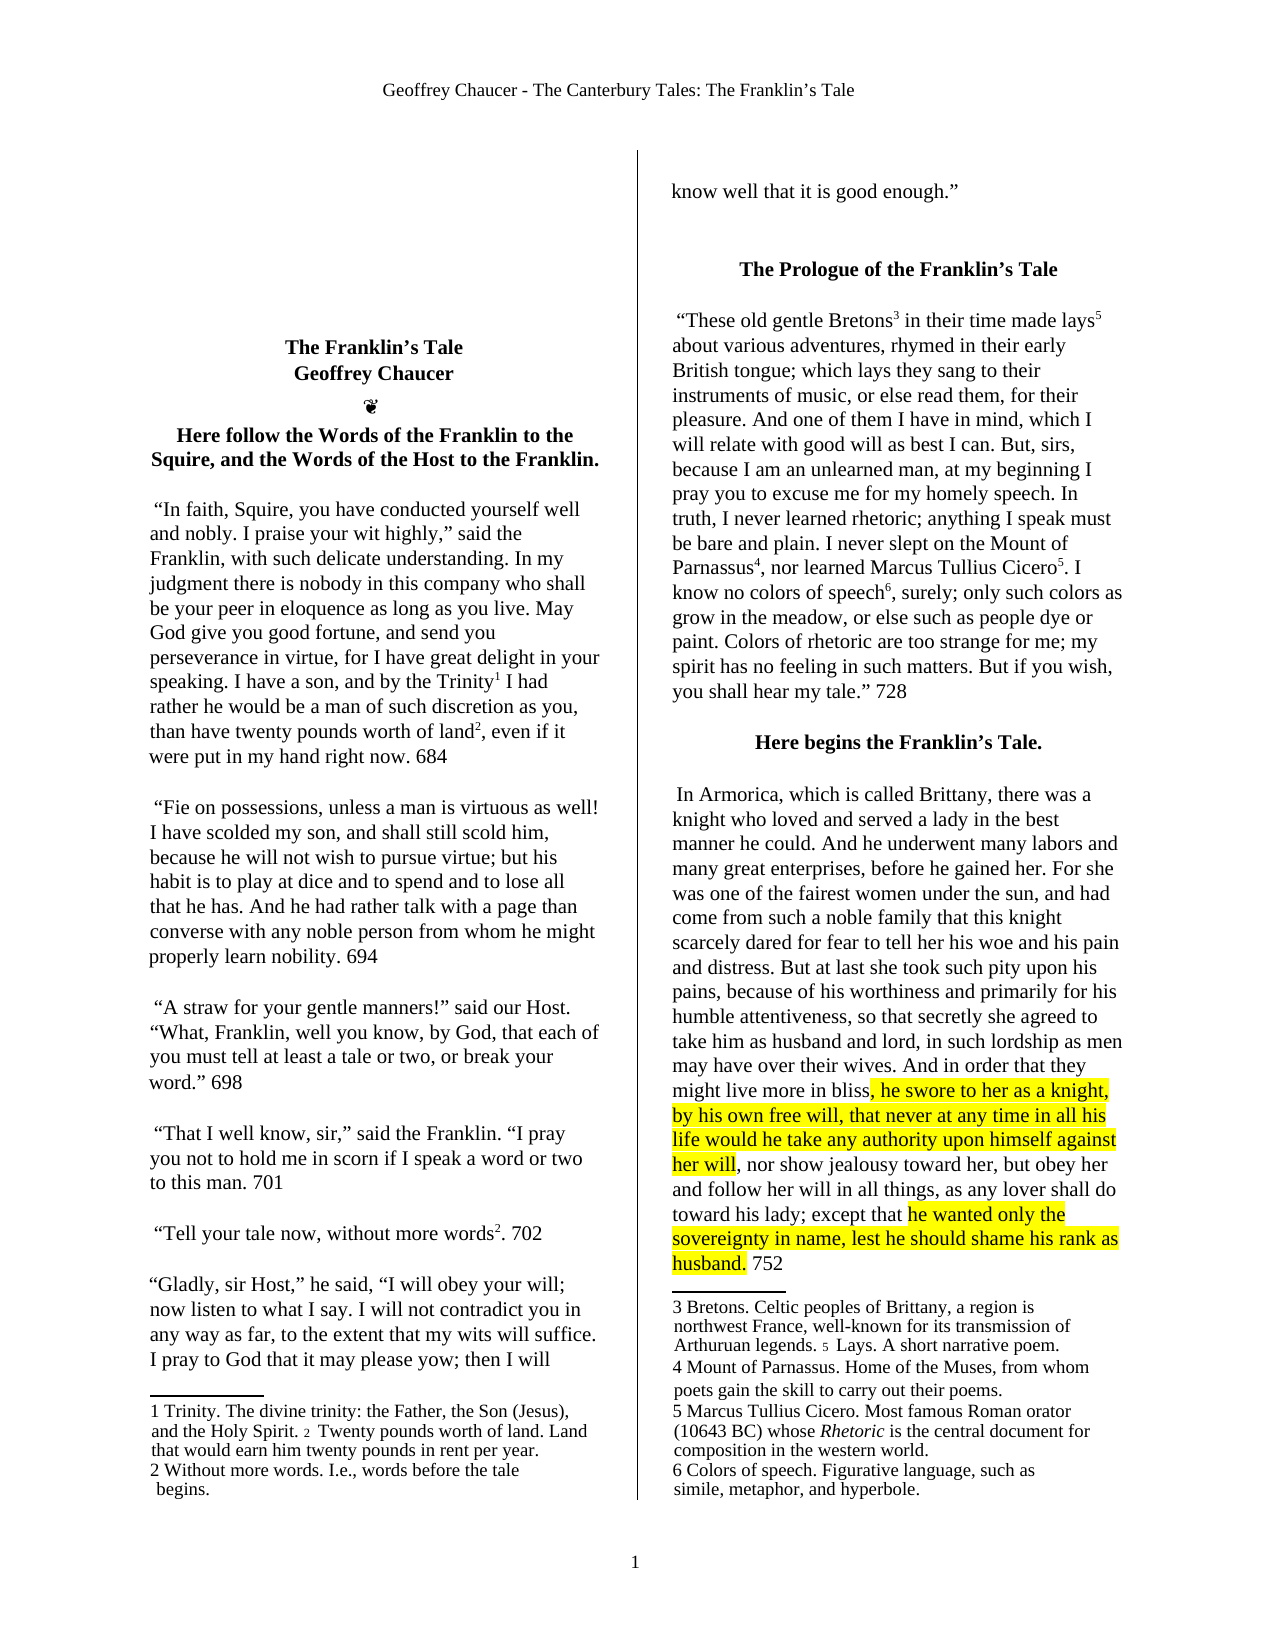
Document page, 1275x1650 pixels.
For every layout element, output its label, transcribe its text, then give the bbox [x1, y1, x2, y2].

text The Franklin’s Tale [150, 335, 597, 359]
text ❦ [150, 394, 592, 420]
text “Gladly, sir Host,” he said, “I will obey your will; now listen to what I say. I will not contradict you in any way as far, to the extent that my wits will suffice. I pray to God that it may please yow; then I will [148, 1272, 601, 1371]
text know well that it is good enough.” [671, 179, 1123, 203]
text “Fie on possessions, unless a man is virtuous as well! I have scolded my son, and shall still scold him, because he will not wish to pursue virtue; but his habit is to play at dice and to spend and to lose all that he has. And he had rather talk with a page than converse with any noble person from whom he might [148, 795, 601, 943]
text properly learn nobility. 694 [148, 944, 601, 968]
text were put in my hand right now. 684 [148, 744, 601, 768]
text “A straw for your gentle manners!” said our Host. “What, Franklin, well you know, by God, that each of you must tell at least a tale or two, or break your [148, 995, 601, 1068]
text The Prologue of the Franklin’s Tale [673, 257, 1124, 281]
text Here begins the Franklin’s Tale. [673, 730, 1124, 754]
text Geoffrey Chaucer [150, 361, 597, 385]
text “Tell your tale now, without more words. 702 [148, 1221, 601, 1245]
text Here follow the Words of the Franklin to the Squire, and the Words of the Host to the Franklin. [151, 423, 602, 471]
text “In faith, Squire, you have conducted yourself well and nobly. I praise your wit highly,” said the Franklin, with such delicate understanding. In my judgment there is nobody in this company who shall be your peer in eloquence as long as you live. May God give you good fortune, and send you perseverance in virtue, for I have great delight in your speaking. I have a son, and by the Trinity I had rather he would be a man of such discretion as you, than have twenty pounds worth of land2, even if it [148, 497, 601, 743]
text “These old gentle Bretons in their time made lays5 about various adventures, rhymed in their early British tongue; which lays they sang to their instruments of music, or else read them, for their pleasure. And one of them I have in mind, which I will relate with good will as best I can. But, sirs, because I am an unlearned man, at my beginning I pray you to excuse me for my homely speech. In truth, I never learned rhetoric; anything I speak must be bare and plain. I never slept on the Mount of Parnassus, nor learned Marcus Tullius Cicero. I know no colors of speech, surely; only such colors as grow in the meadow, or else such as people dye or paint. Colors of rhetoric are too strange for me; my spirit has no feeling in such matters. But if you wish, you shall hear my tale.” 728 [671, 308, 1123, 703]
text In Armorica, which is called Brittany, there was a knight who loved and served a lady in the best manner he could. And he underwent many labors and many great enterprises, before he gained her. For she was one of the fairest women under the sun, and had come from such a noble family that this knight scarcely dared for fear to tell her his woe and his pain and distress. But at last she took such pity upon his pains, because of his worthiness and primarily for his humble attentiveness, so that secretly she agreed to take him as husband and lord, in such lordship as men may have over their wives. And in order that they might live more in bliss, he swore to her as a knight, by his own free will, that never at any time in all his life would he take any authority upon himself against her will, nor show jealousy toward her, but obey her and follow her will in all things, as any lover shall do toward his lady; except that he wanted only the sovereignty in name, lest he should shame his rank as husband. 752 [671, 782, 1123, 1275]
text “That I well know, sir,” said the Franklin. “I pray you not to hold me in scorn if I speak a word or two to this man. 701 [148, 1121, 601, 1194]
text word.” 698 [148, 1069, 601, 1094]
